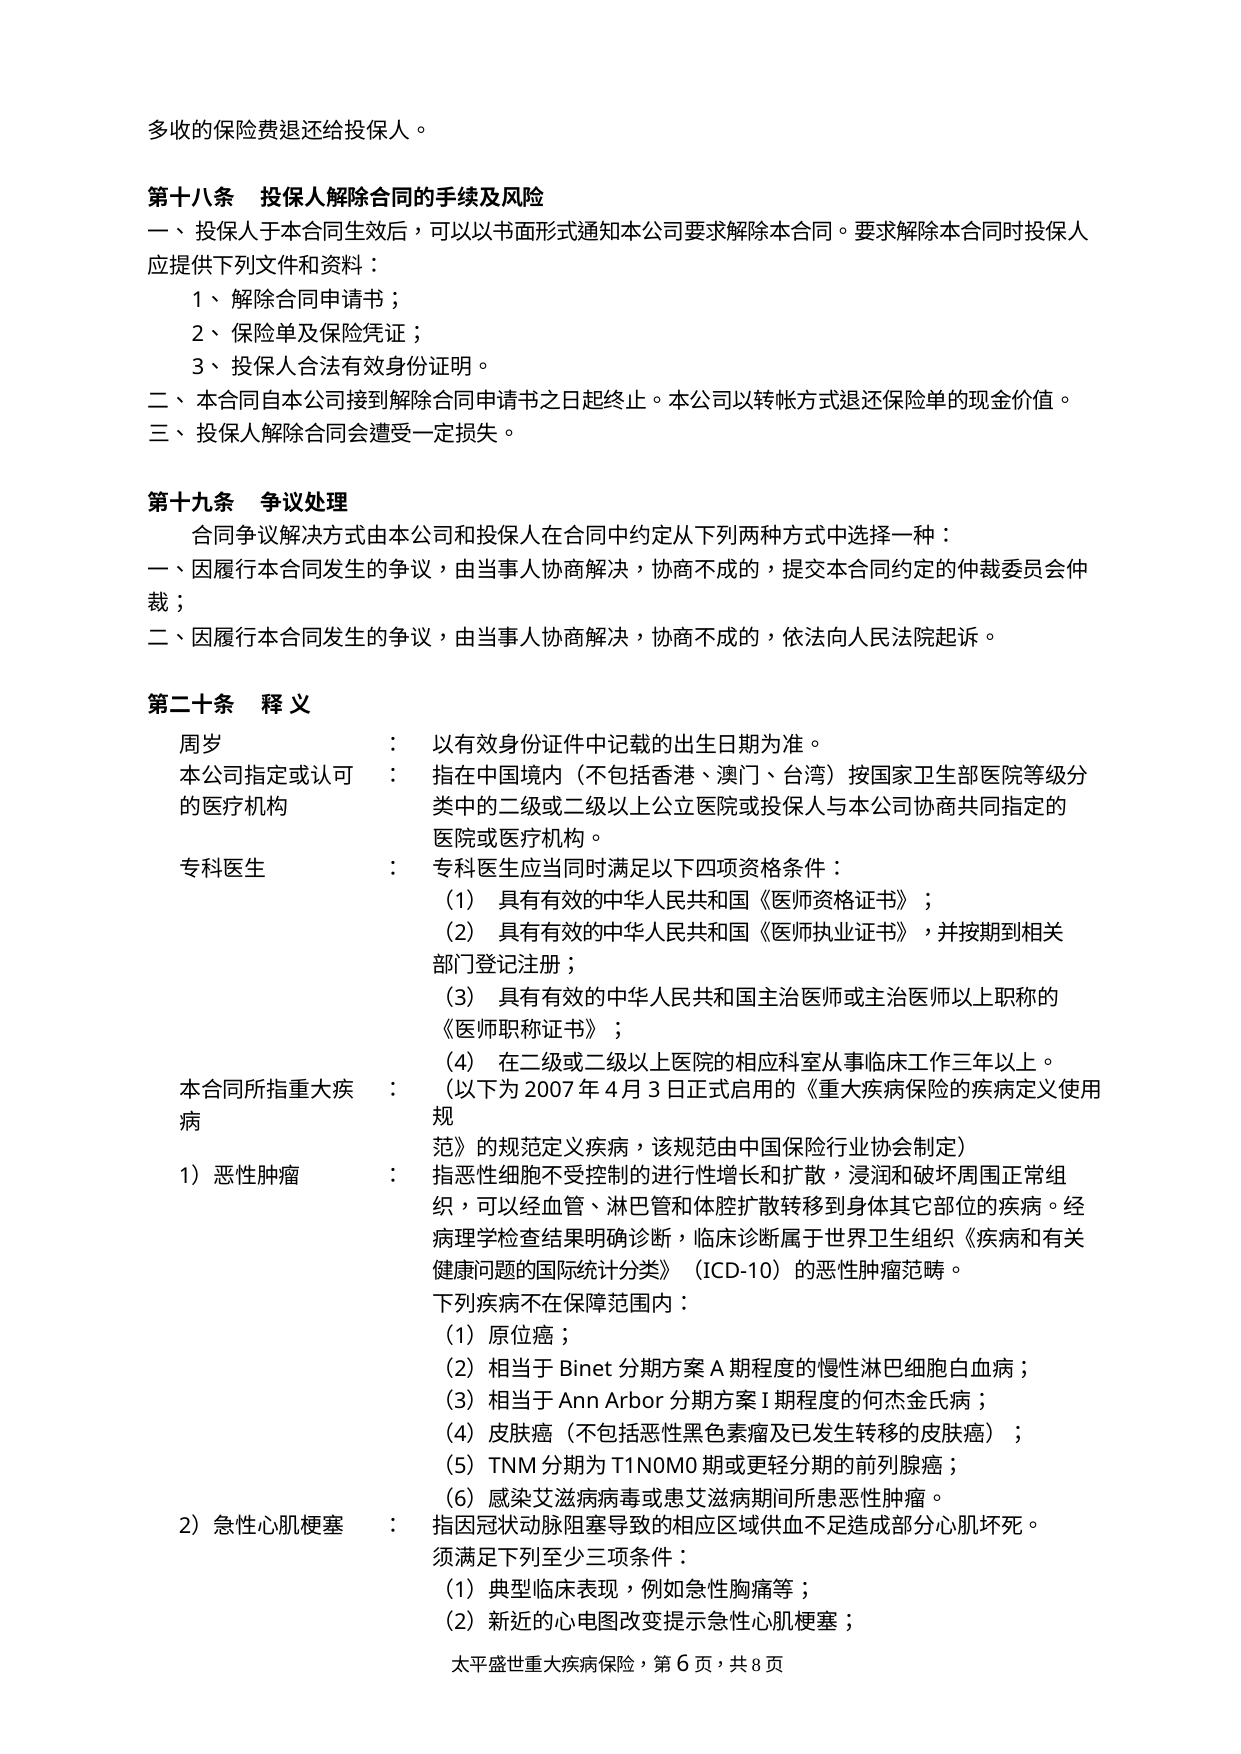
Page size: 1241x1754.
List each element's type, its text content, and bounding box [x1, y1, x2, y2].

subtitle 第十八条 投保人解除合同的手续及风险 [148, 182, 1113, 212]
text 1、 解除合同申请书； [191, 284, 1113, 314]
text 多收的保险费退还给投保人。 [148, 115, 1113, 144]
text 二、 本合同自本公司接到解除合同申请书之日起终止。本公司以转帐方式退还保险单的现金价值。三、 投保人解除合同会遭受一定损失。 [148, 385, 1103, 448]
text 一、因履行本合同发生的争议，由当事人协商解决，协商不成的，提交本合同约定的仲裁委员会仲裁； [148, 554, 1093, 617]
subtitle 第十九条 争议处理 [148, 487, 1113, 516]
text 3、 投保人合法有效身份证明。 [192, 351, 1113, 381]
list 二、因履行本合同发生的争议，由当事人协商解决，协商不成的，依法向人民法院起诉。第二十条 释 义 [148, 622, 1002, 719]
text 2、 保险单及保险凭证； [191, 318, 1113, 347]
text 一、 投保人于本合同生效后，可以以书面形式通知本公司要求解除本合同。要求解除本合同时投保人应提供下列文件和资料： [148, 216, 1093, 279]
text 合同争议解决方式由本公司和投保人在合同中约定从下列两种方式中选择一种： [191, 520, 1113, 550]
